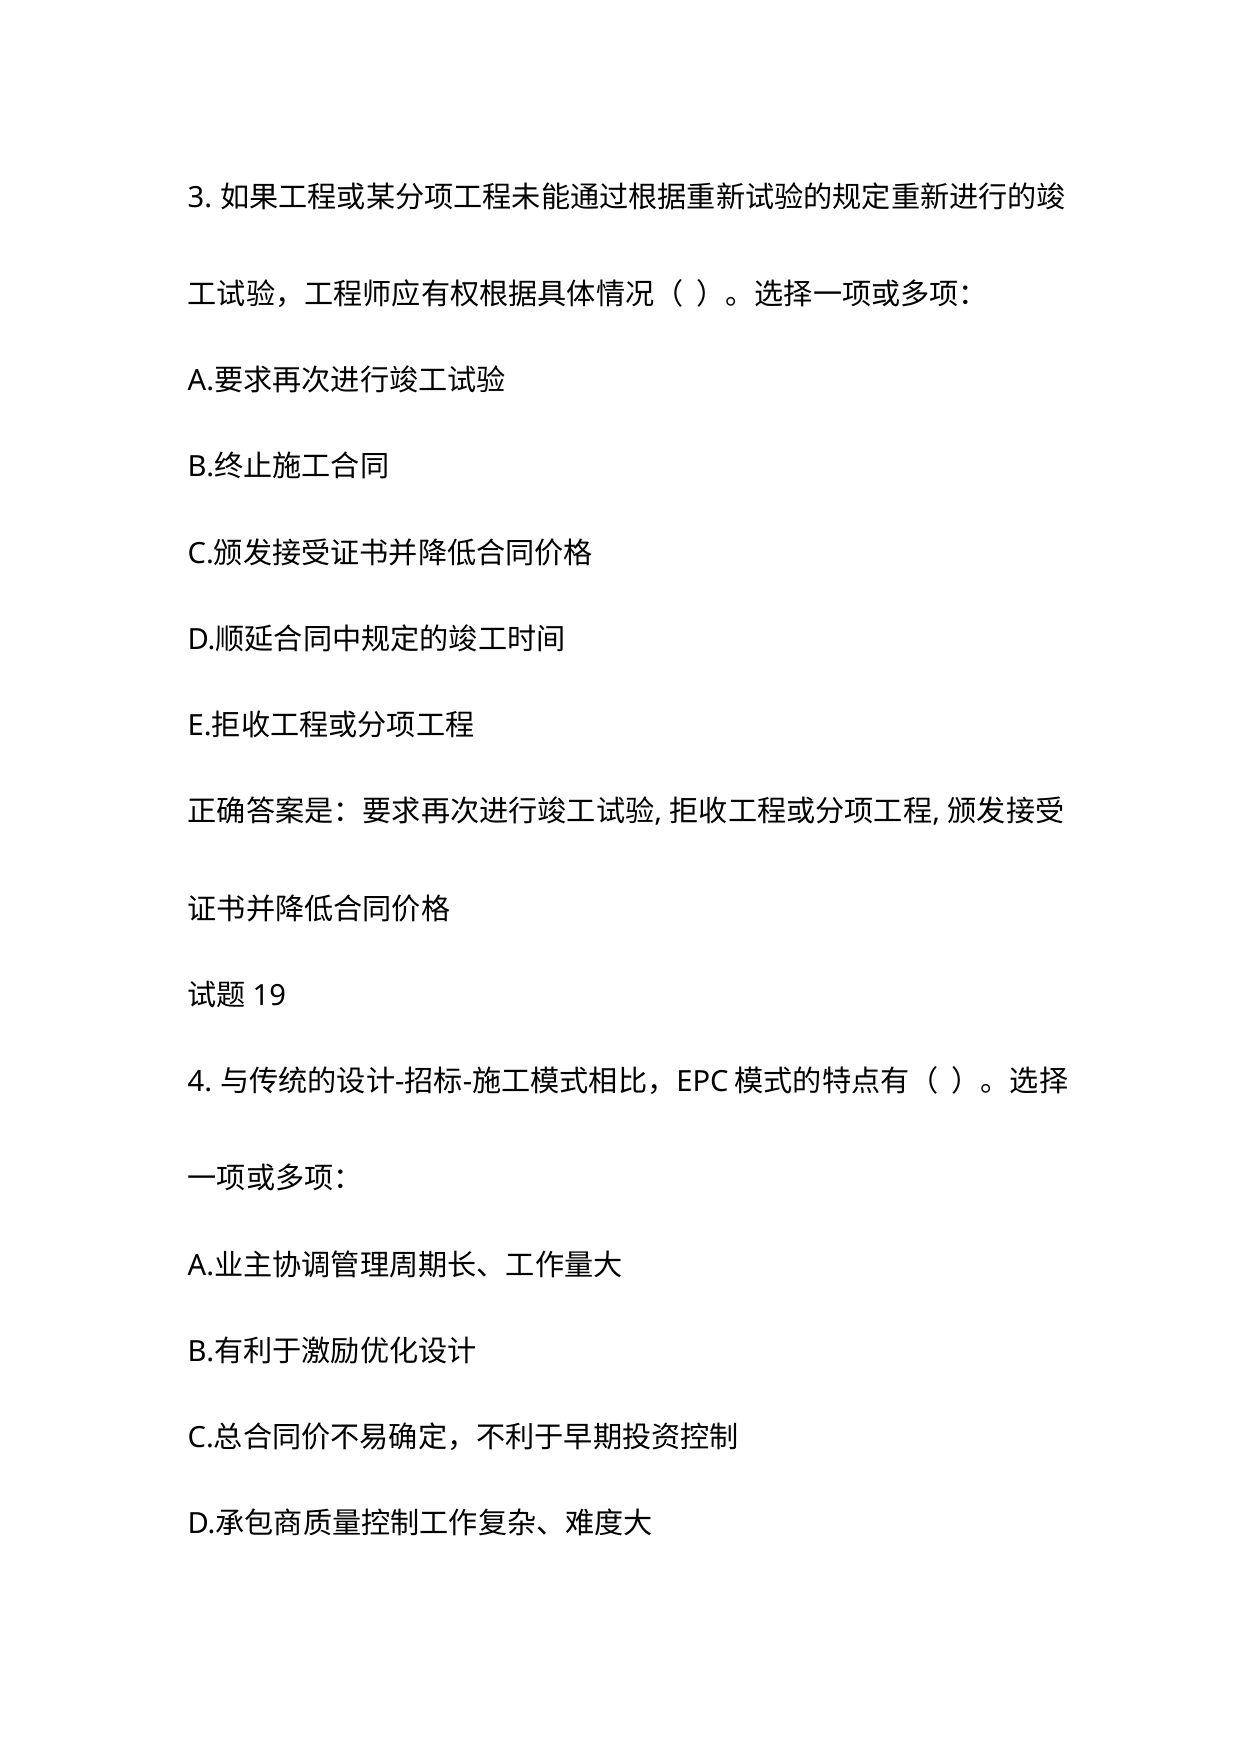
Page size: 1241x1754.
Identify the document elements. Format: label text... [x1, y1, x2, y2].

text C.总合同价不易确定，不利于早期投资控制 [187, 1402, 1085, 1467]
text B.有利于激励优化设计 [187, 1316, 1085, 1381]
text E.拒收工程或分项工程 [187, 690, 1085, 755]
list 与传统的设计-招标-施工模式相比，EPC模式的特点有（ ）。选择一项或多项： [187, 1046, 1085, 1209]
text D.承包商质量控制工作复杂、难度大 [187, 1488, 1085, 1553]
text B.终止施工合同 [187, 432, 1085, 497]
text 试题 19 [187, 960, 1085, 1025]
text A.要求再次进行竣工试验 [187, 346, 1085, 411]
text C.颁发接受证书并降低合同价格 [187, 518, 1085, 583]
text A.业主协调管理周期长、工作量大 [187, 1230, 1085, 1295]
text 正确答案是：要求再次进行竣工试验, 拒收工程或分项工程, 颁发接受证书并降低合同价格 [187, 776, 1085, 939]
list 如果工程或某分项工程未能通过根据重新试验的规定重新进行的竣工试验，工程师应有权根据具体情况（ ）。选择一项或多项： [187, 162, 1085, 324]
text D.顺延合同中规定的竣工时间 [187, 604, 1085, 669]
